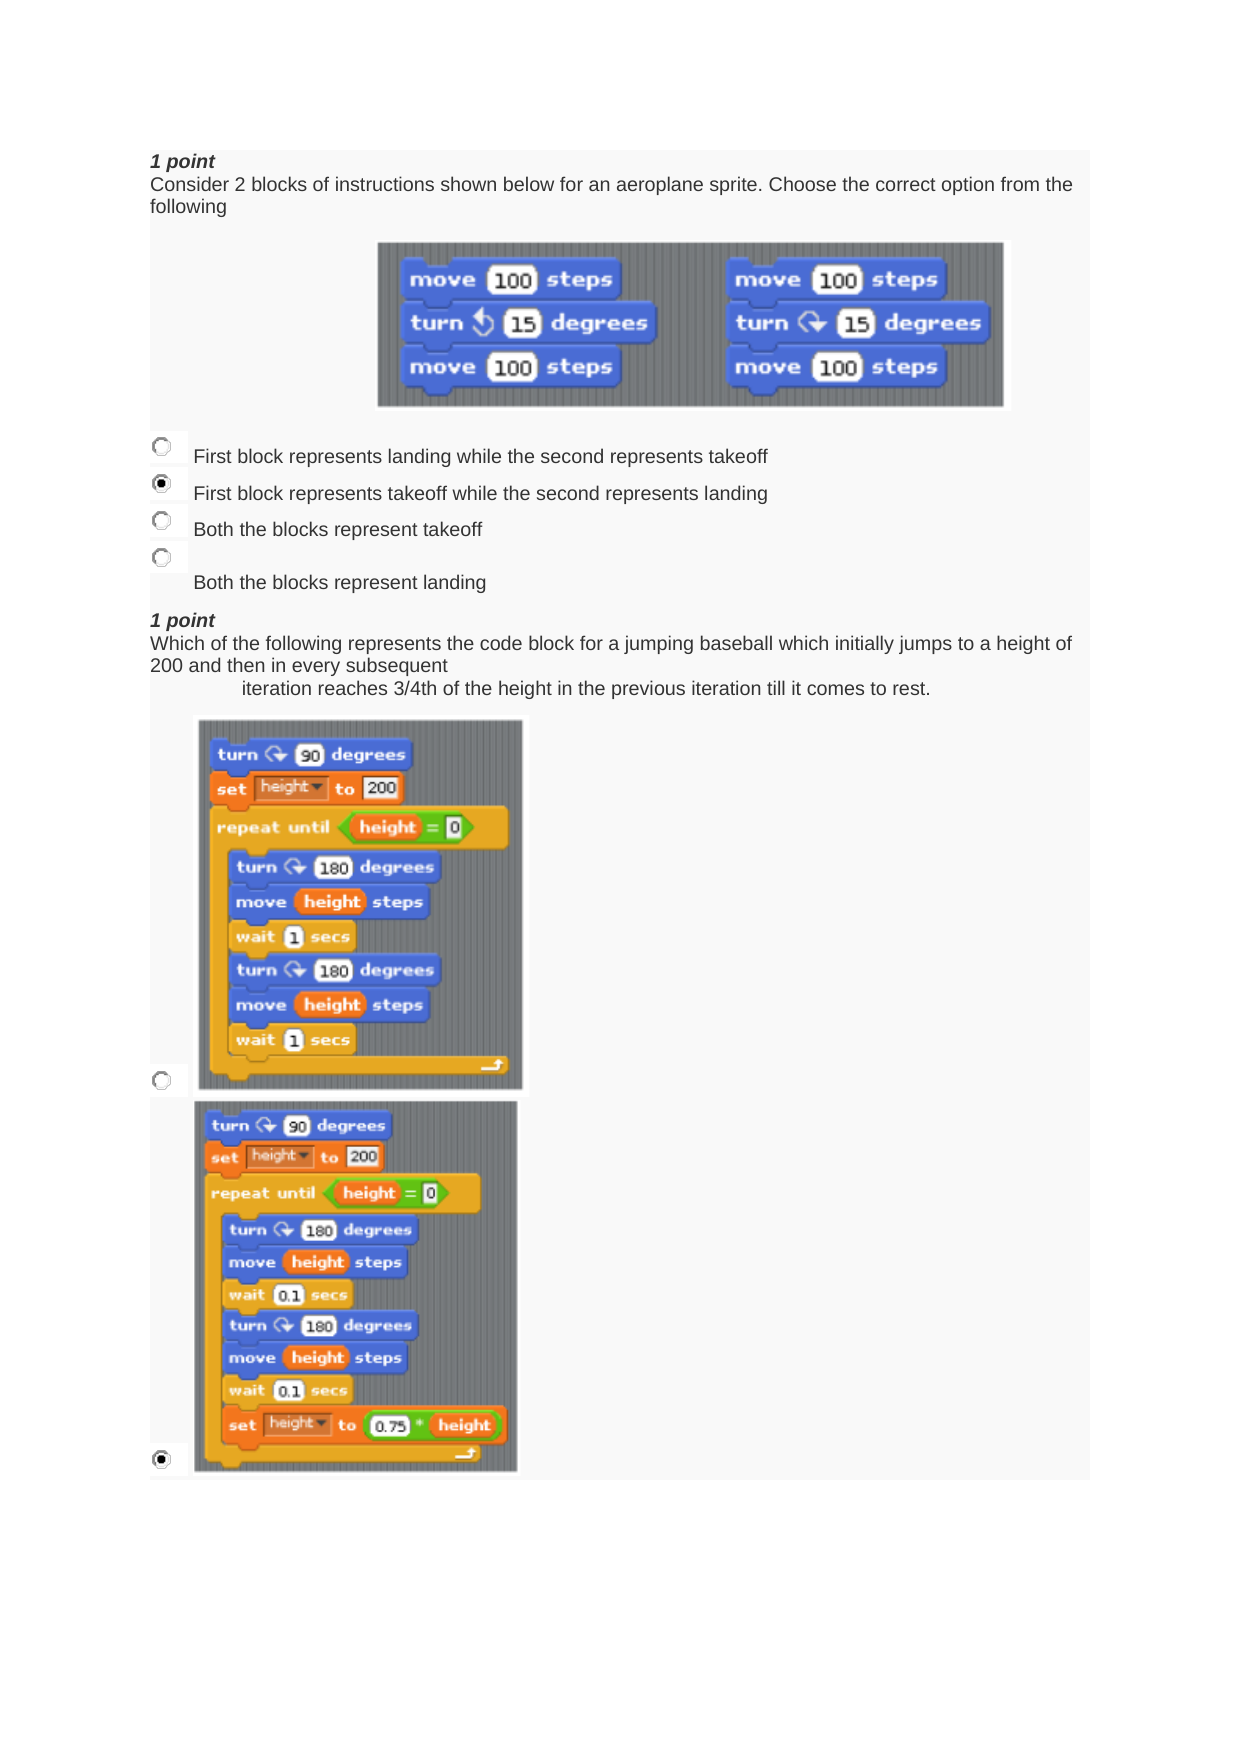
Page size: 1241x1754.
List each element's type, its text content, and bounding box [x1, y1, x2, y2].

text 1 point [150, 150, 1090, 173]
picture [375, 240, 1012, 411]
text First block represents landing while the second represents takeoff [150, 431, 1090, 467]
text First block represents takeoff while the second represents landing [150, 467, 1090, 504]
text 1 point [150, 609, 1090, 632]
picture [193, 715, 530, 1097]
text Which of the following represents the code block for a jumping baseball which initially jumps to a height of 200 and then in every subsequent iteration reaches 3/4th of the height in the previous iteration till it comes to rest. [150, 632, 1090, 700]
text Both the blocks represent landing [150, 541, 1090, 593]
text Both the blocks represent takeoff [150, 504, 1090, 541]
picture [193, 1100, 521, 1476]
